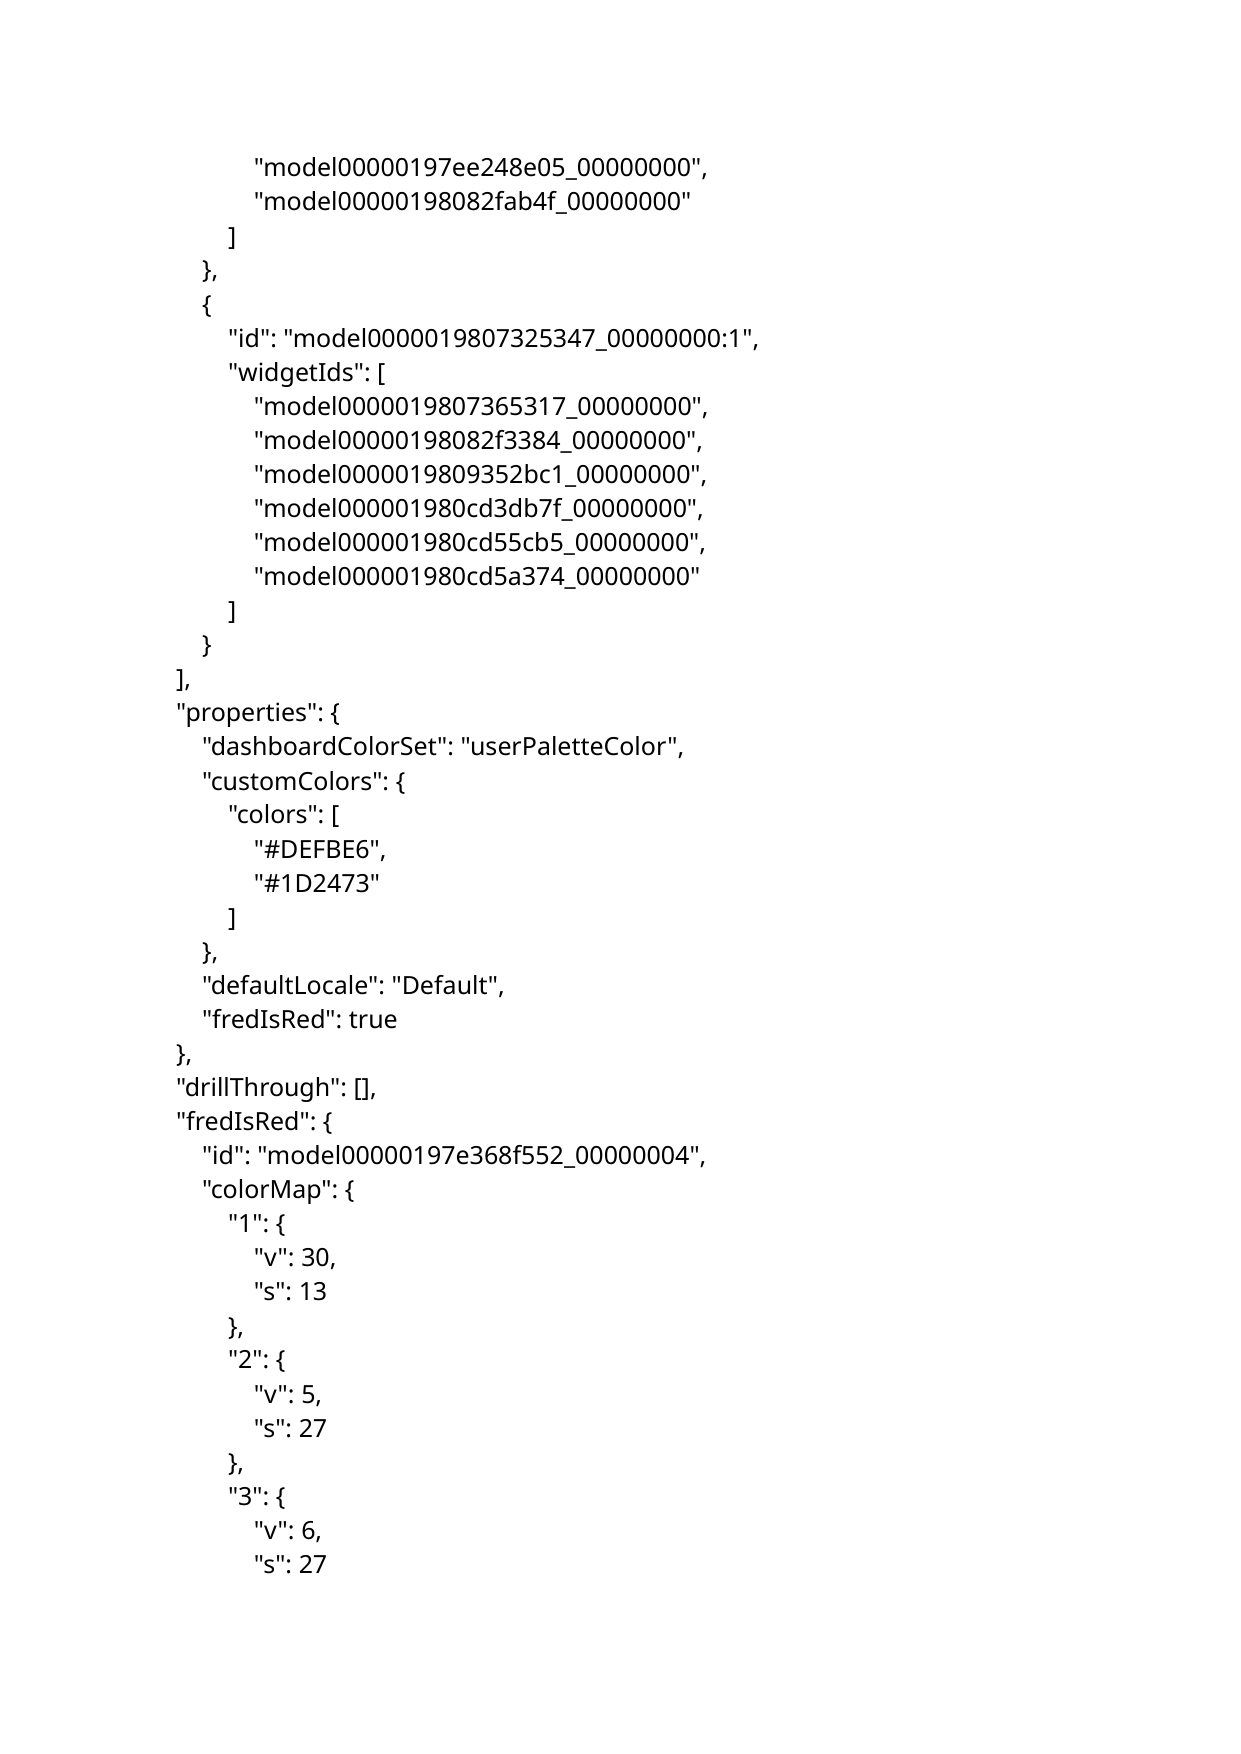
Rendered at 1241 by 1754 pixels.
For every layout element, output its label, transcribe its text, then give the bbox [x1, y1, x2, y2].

text "s": 27 [150, 1410, 1090, 1444]
text "colors": [ [150, 797, 1090, 831]
text "model00000197ee248e05_00000000", [150, 150, 1090, 184]
text "#DEFBE6", [150, 831, 1090, 865]
text }, [150, 1444, 1090, 1478]
text "model000001980cd55cb5_00000000", [150, 525, 1090, 559]
text }, [150, 252, 1090, 286]
text "3": { [150, 1478, 1090, 1512]
text }, [150, 1308, 1090, 1342]
text "s": 13 [150, 1274, 1090, 1308]
text { [150, 286, 1090, 320]
text "defaultLocale": "Default", [150, 967, 1090, 1002]
text "customColors": { [150, 763, 1090, 797]
text "1": { [150, 1206, 1090, 1240]
text "v": 6, [150, 1512, 1090, 1547]
text "model0000019807365317_00000000", [150, 388, 1090, 422]
text "drillThrough": [], [150, 1070, 1090, 1104]
text "fredIsRed": { [150, 1104, 1090, 1138]
text "colorMap": { [150, 1172, 1090, 1206]
text "model0000019809352bc1_00000000", [150, 457, 1090, 491]
text } [150, 627, 1090, 661]
text }, [150, 933, 1090, 967]
text "fredIsRed": true [150, 1002, 1090, 1036]
text }, [150, 1036, 1090, 1070]
text "id": "model0000019807325347_00000000:1", [150, 320, 1090, 354]
text ] [150, 899, 1090, 933]
text "model000001980cd5a374_00000000" [150, 559, 1090, 593]
text "dashboardColorSet": "userPaletteColor", [150, 729, 1090, 763]
text "model00000198082fab4f_00000000" [150, 184, 1090, 218]
text "#1D2473" [150, 865, 1090, 899]
text "widgetIds": [ [150, 354, 1090, 388]
text ] [150, 218, 1090, 252]
text "model00000198082f3384_00000000", [150, 422, 1090, 457]
text "id": "model00000197e368f552_00000004", [150, 1138, 1090, 1172]
text "properties": { [150, 695, 1090, 729]
text ] [150, 593, 1090, 627]
text "model000001980cd3db7f_00000000", [150, 491, 1090, 525]
text "2": { [150, 1342, 1090, 1376]
text ], [150, 661, 1090, 695]
text "s": 27 [150, 1547, 1090, 1581]
text "v": 5, [150, 1376, 1090, 1410]
text "v": 30, [150, 1240, 1090, 1274]
